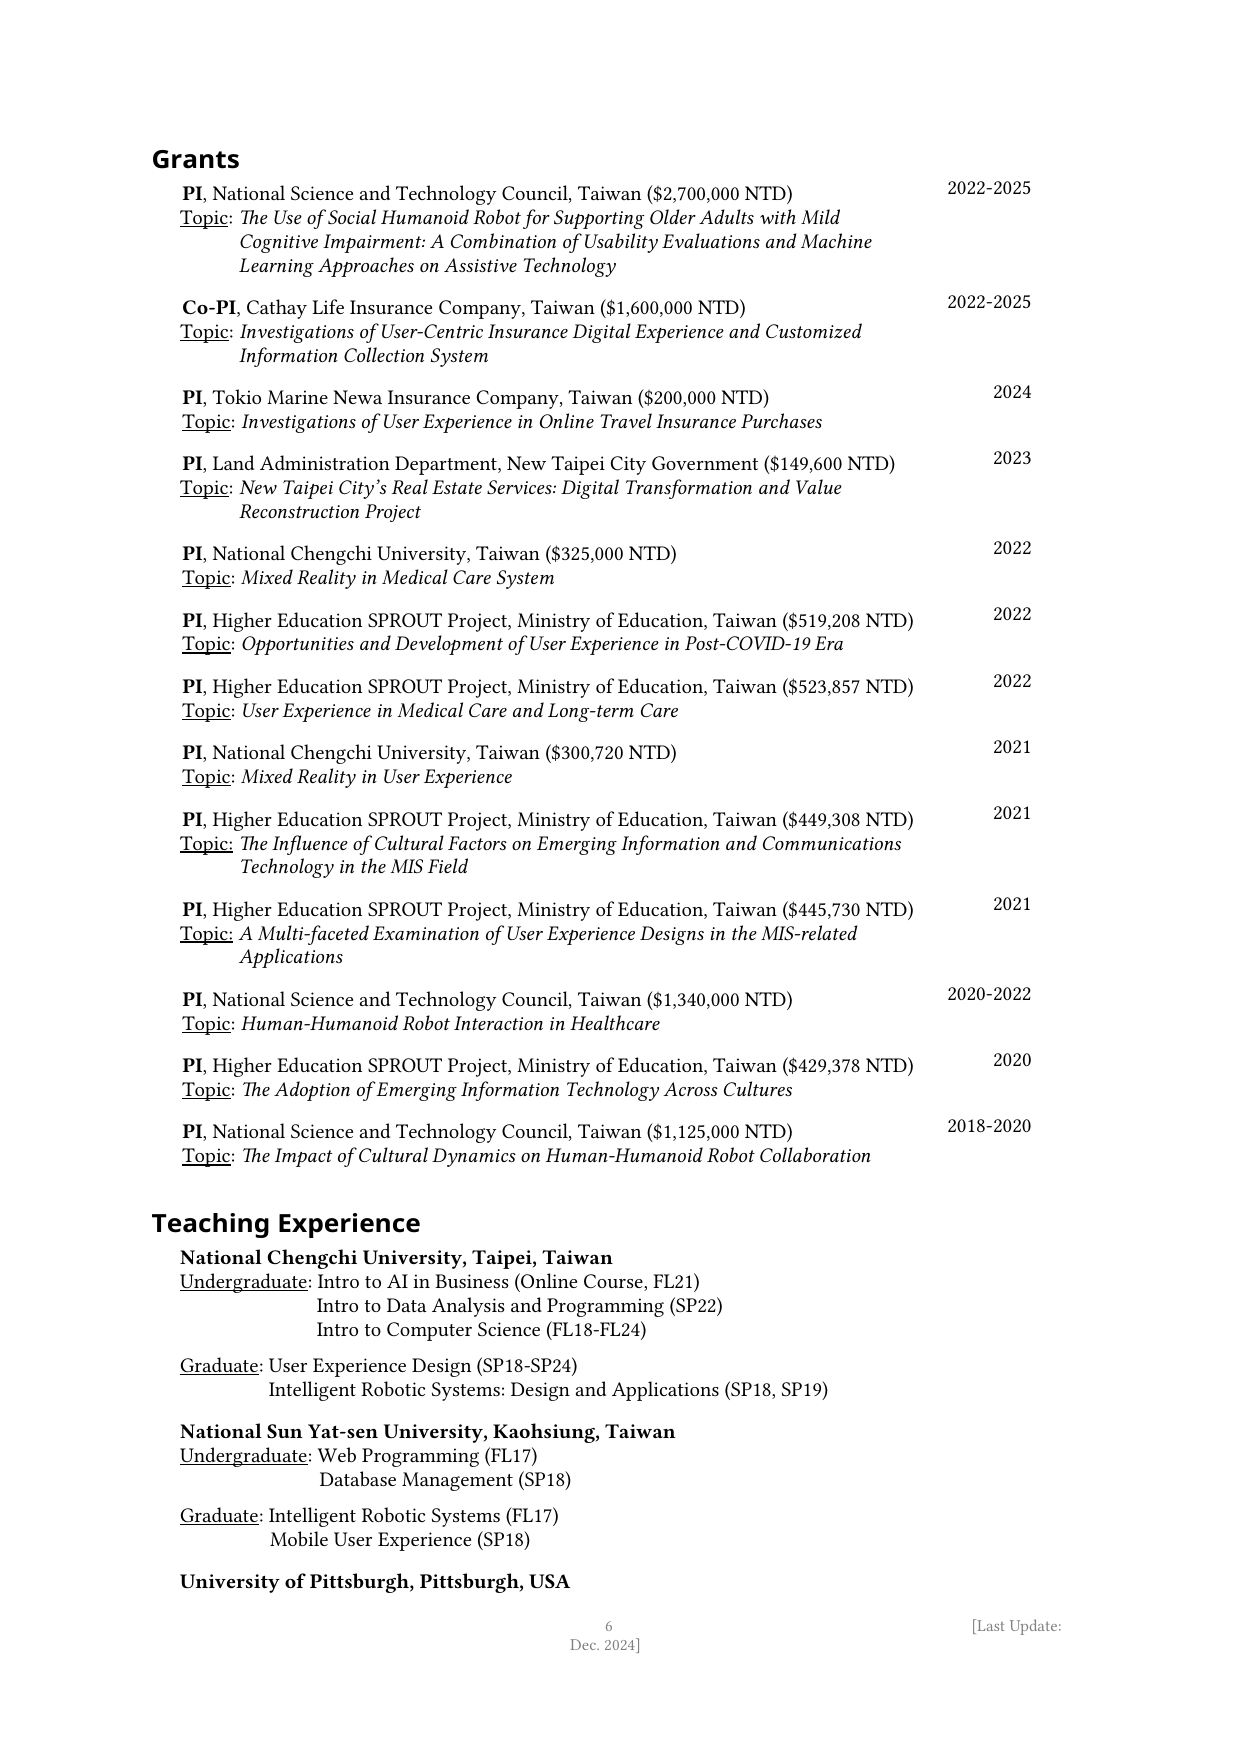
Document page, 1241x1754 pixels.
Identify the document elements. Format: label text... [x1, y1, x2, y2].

table_cell 2021 [918, 735, 1036, 801]
table_cell 2023 [918, 446, 1036, 536]
text Grants [151, 142, 1076, 176]
table_cell 2020 [918, 1048, 1036, 1114]
table_cell 2022 [918, 602, 1036, 668]
table_cell PI, National Chengchi University, Taiwan ($300,720 NTD) Topic: Mixed Reality in User Experience [177, 735, 918, 801]
table_cell 2021 [918, 801, 1036, 891]
table_cell PI, National Chengchi University, Taiwan ($325,000 NTD) Topic: Mixed Reality in Medical Care System [177, 536, 918, 602]
table_cell 2022-2025 [918, 290, 1036, 379]
table_cell 2022 [918, 669, 1036, 735]
table_cell PI, Land Administration Department, New Taipei City Government ($149,600 NTD) Topic: New Taipei City’s Real Estate Services: Digital Transformation and Value Reconstruction Project [177, 446, 918, 536]
table_cell PI, Tokio Marine Newa Insurance Company, Taiwan ($200,000 NTD) Topic: Investigations of User Experience in Online Travel Insurance Purchases [177, 380, 918, 446]
table_cell Co-PI, Cathay Life Insurance Company, Taiwan ($1,600,000 NTD) Topic: Investigations of User-Centric Insurance Digital Experience and Customized Information Collection System [177, 290, 918, 379]
table_header National Chengchi University, Taipei, Taiwan Undergraduate: Intro to AI in Business (Online Course, FL21) Intro to Data Analysis and Programming (SP22) Intro to Computer Science (FL18-FL24) Graduate: User Experience Design (SP18-SP24) Intelligent Robotic Systems: Design and Applications (SP18, SP19) [177, 1240, 1036, 1414]
table_cell PI, Higher Education SPROUT Project, Ministry of Education, Taiwan ($523,857 NTD) Topic: User Experience in Medical Care and Long-term Care [177, 669, 918, 735]
table_cell PI, Higher Education SPROUT Project, Ministry of Education, Taiwan ($449,308 NTD) Topic: The Influence of Cultural Factors on Emerging Information and Communications Technology in the MIS Field [177, 801, 918, 891]
table_cell PI, Higher Education SPROUT Project, Ministry of Education, Taiwan ($429,378 NTD) Topic: The Adoption of Emerging Information Technology Across Cultures [177, 1048, 918, 1114]
table_header 2022-2025 [918, 176, 1036, 289]
table_cell National Sun Yat-sen University, Kaohsiung, Taiwan Undergraduate: Web Programming (FL17) Database Management (SP18) Graduate: Intelligent Robotic Systems (FL17) Mobile User Experience (SP18) [177, 1414, 1036, 1564]
table_cell 2021 [918, 891, 1036, 981]
text Teaching Experience [151, 1205, 1076, 1239]
table_cell University of Pittsburgh, Pittsburgh, USA Graduate: Human Factors in Systems (SM15, SM16) [177, 1564, 1036, 1616]
table_cell PI, Higher Education SPROUT Project, Ministry of Education, Taiwan ($445,730 NTD) Topic: A Multi-faceted Examination of User Experience Designs in the MIS-related Applications [177, 891, 918, 981]
table_cell PI, National Science and Technology Council, Taiwan ($1,340,000 NTD) Topic: Human-Humanoid Robot Interaction in Healthcare [177, 981, 918, 1048]
table_cell 2020-2022 [918, 981, 1036, 1048]
table_cell 2018-2020 [918, 1114, 1036, 1180]
table_cell PI, National Science and Technology Council, Taiwan ($1,125,000 NTD) Topic: The Impact of Cultural Dynamics on Human-Humanoid Robot Collaboration [177, 1114, 918, 1180]
table_cell 2024 [918, 380, 1036, 446]
table_cell 2022 [918, 536, 1036, 602]
table_cell PI, Higher Education SPROUT Project, Ministry of Education, Taiwan ($519,208 NTD) Topic: Opportunities and Development of User Experience in Post-COVID-19 Era [177, 602, 918, 668]
table_header PI, National Science and Technology Council, Taiwan ($2,700,000 NTD) Topic: The Use of Social Humanoid Robot for Supporting Older Adults with Mild Cognitive Impairment: A Combination of Usability Evaluations and Machine Learning Approaches on Assistive Technology [177, 176, 918, 289]
